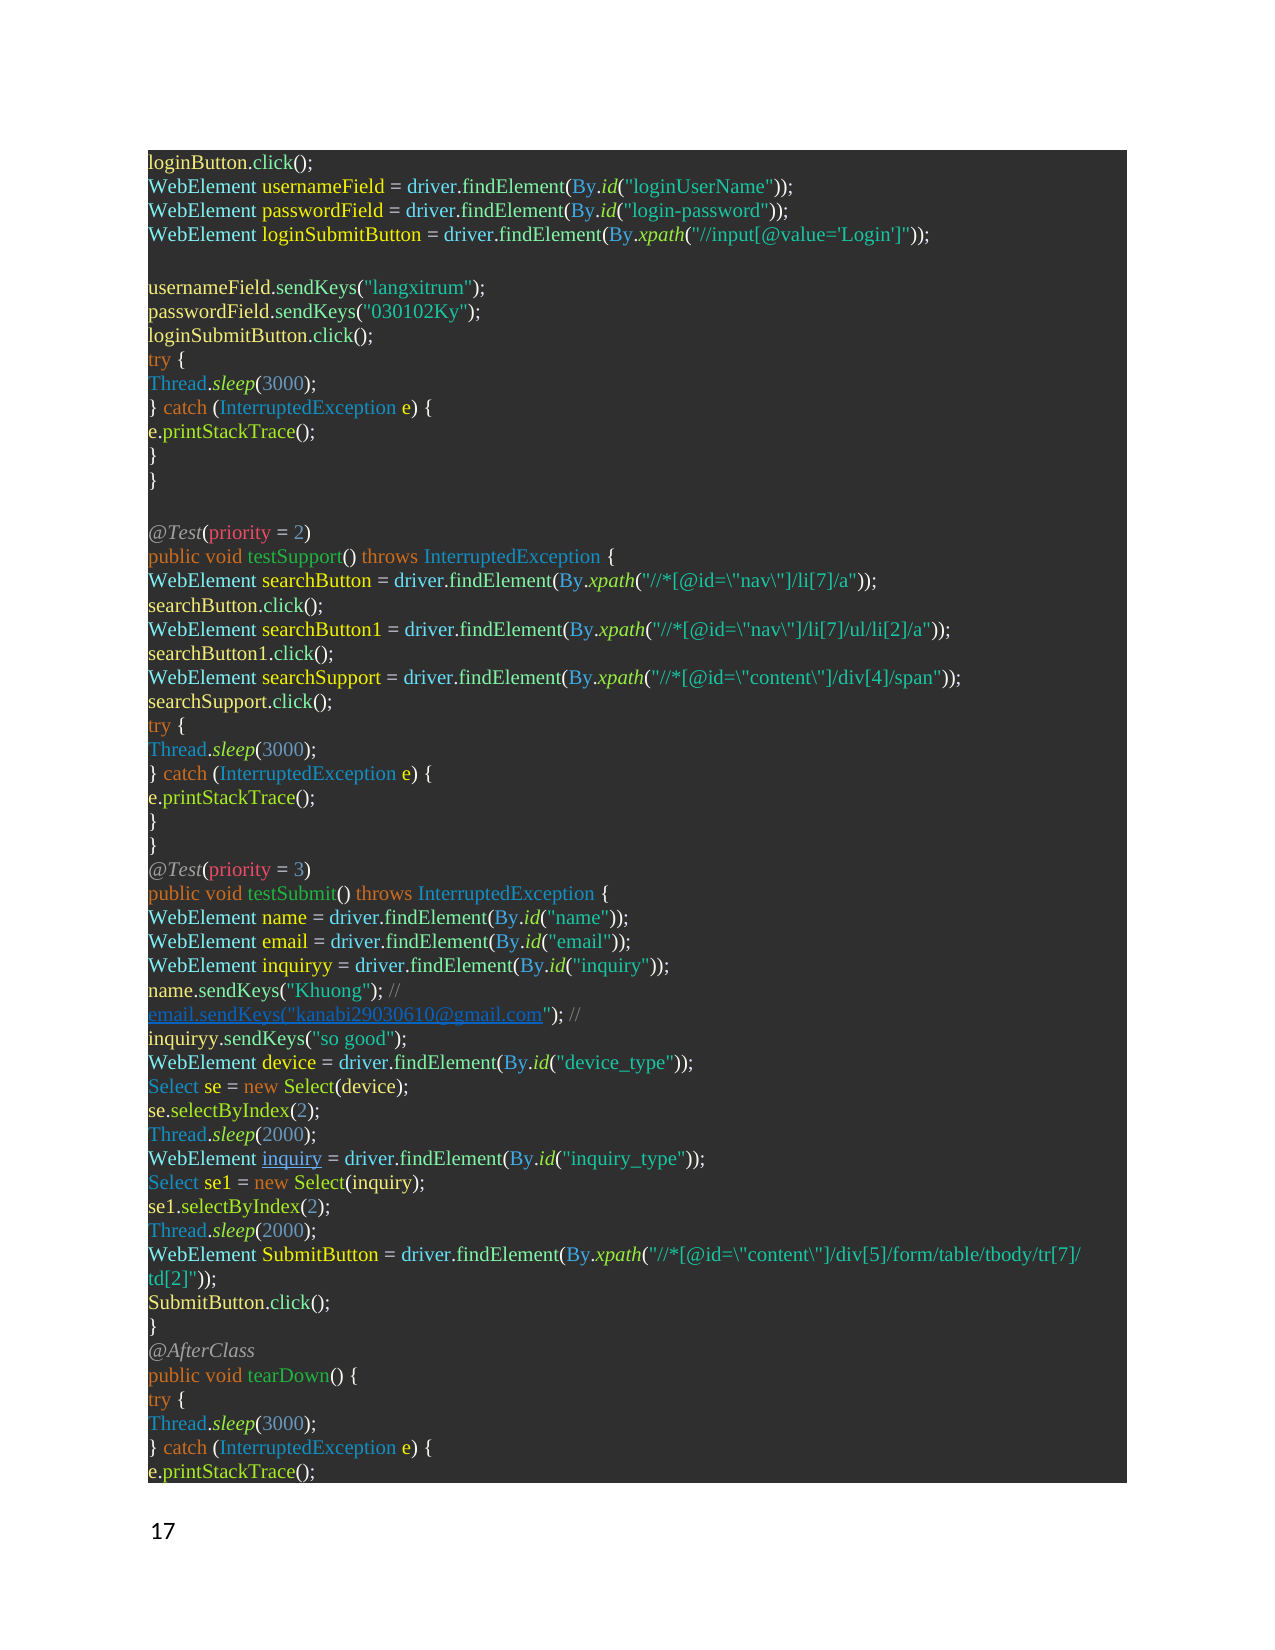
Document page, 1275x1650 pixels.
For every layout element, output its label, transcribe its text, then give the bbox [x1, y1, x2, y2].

text try { [148, 713, 1127, 737]
text se.selectByIndex(2); [148, 1098, 1127, 1122]
text usernameField.sendKeys("langxitrum"); [148, 275, 1127, 299]
text } [148, 467, 1127, 492]
text WebElement searchButton = driver.findElement(By.xpath("//*[@id=\"nav\"]/li[7]/a")); [148, 568, 1127, 592]
text WebElement inquiryy = driver.findElement(By.id("inquiry")); [148, 953, 1127, 977]
text searchButton1.click(); [148, 641, 1127, 665]
text } [148, 809, 1127, 833]
text WebElement email = driver.findElement(By.id("email")); [148, 929, 1127, 953]
text @Test(priority = 2) [148, 520, 1127, 544]
text } [148, 833, 1127, 857]
text searchButton.click(); [148, 592, 1127, 617]
text name.sendKeys("Khuong"); // [148, 977, 1127, 1002]
text } catch (InterruptedException e) { [148, 1435, 1127, 1459]
text try { [148, 347, 1127, 371]
text } [148, 1314, 1127, 1338]
text e.printStackTrace(); [148, 419, 1127, 443]
text } [148, 443, 1127, 467]
text Thread.sleep(3000); [148, 371, 1127, 395]
text } catch (InterruptedException e) { [148, 761, 1127, 785]
text @Test(priority = 3) [148, 857, 1127, 881]
text WebElement inquiry = driver.findElement(By.id("inquiry_type")); [148, 1146, 1127, 1170]
text searchSupport.click(); [148, 689, 1127, 713]
text public void tearDown() { [148, 1362, 1127, 1387]
text WebElement usernameField = driver.findElement(By.id("loginUserName")); [148, 174, 1127, 198]
text try { [148, 1387, 1127, 1411]
text se1.selectByIndex(2); [148, 1194, 1127, 1218]
text WebElement name = driver.findElement(By.id("name")); [148, 905, 1127, 929]
text WebElement passwordField = driver.findElement(By.id("login-password")); [148, 198, 1127, 222]
text public void testSubmit() throws InterruptedException { [148, 881, 1127, 905]
text WebElement searchButton1 = driver.findElement(By.xpath("//*[@id=\"nav\"]/li[7]/ul/li[2]/a")); [148, 617, 1127, 641]
text } catch (InterruptedException e) { [148, 395, 1127, 419]
text passwordField.sendKeys("030102Ky"); [148, 299, 1127, 323]
text Select se = new Select(device); [148, 1074, 1127, 1098]
text e.printStackTrace(); [148, 1459, 1127, 1483]
text public void testSupport() throws InterruptedException { [148, 544, 1127, 568]
text WebElement device = driver.findElement(By.id("device_type")); [148, 1050, 1127, 1074]
text loginButton.click(); [148, 150, 1127, 174]
text Thread.sleep(3000); [148, 1411, 1127, 1435]
text Thread.sleep(2000); [148, 1122, 1127, 1146]
text @AfterClass [148, 1338, 1127, 1362]
text email.sendKeys("kanabi29030610@gmail.com"); // [148, 1002, 1127, 1026]
text WebElement searchSupport = driver.findElement(By.xpath("//*[@id=\"content\"]/div[4]/span")); [148, 665, 1127, 689]
text WebElement loginSubmitButton = driver.findElement(By.xpath("//input[@value='Login']")); [148, 222, 1127, 246]
text loginSubmitButton.click(); [148, 323, 1127, 347]
text e.printStackTrace(); [148, 785, 1127, 809]
text WebElement SubmitButton = driver.findElement(By.xpath("//*[@id=\"content\"]/div[5]/form/table/tbody/tr[7]/td[2]")); [148, 1242, 1127, 1290]
text Select se1 = new Select(inquiry); [148, 1170, 1127, 1194]
text SubmitButton.click(); [148, 1290, 1127, 1314]
text inquiryy.sendKeys("so good"); [148, 1026, 1127, 1050]
text Thread.sleep(3000); [148, 737, 1127, 761]
text Thread.sleep(2000); [148, 1218, 1127, 1242]
